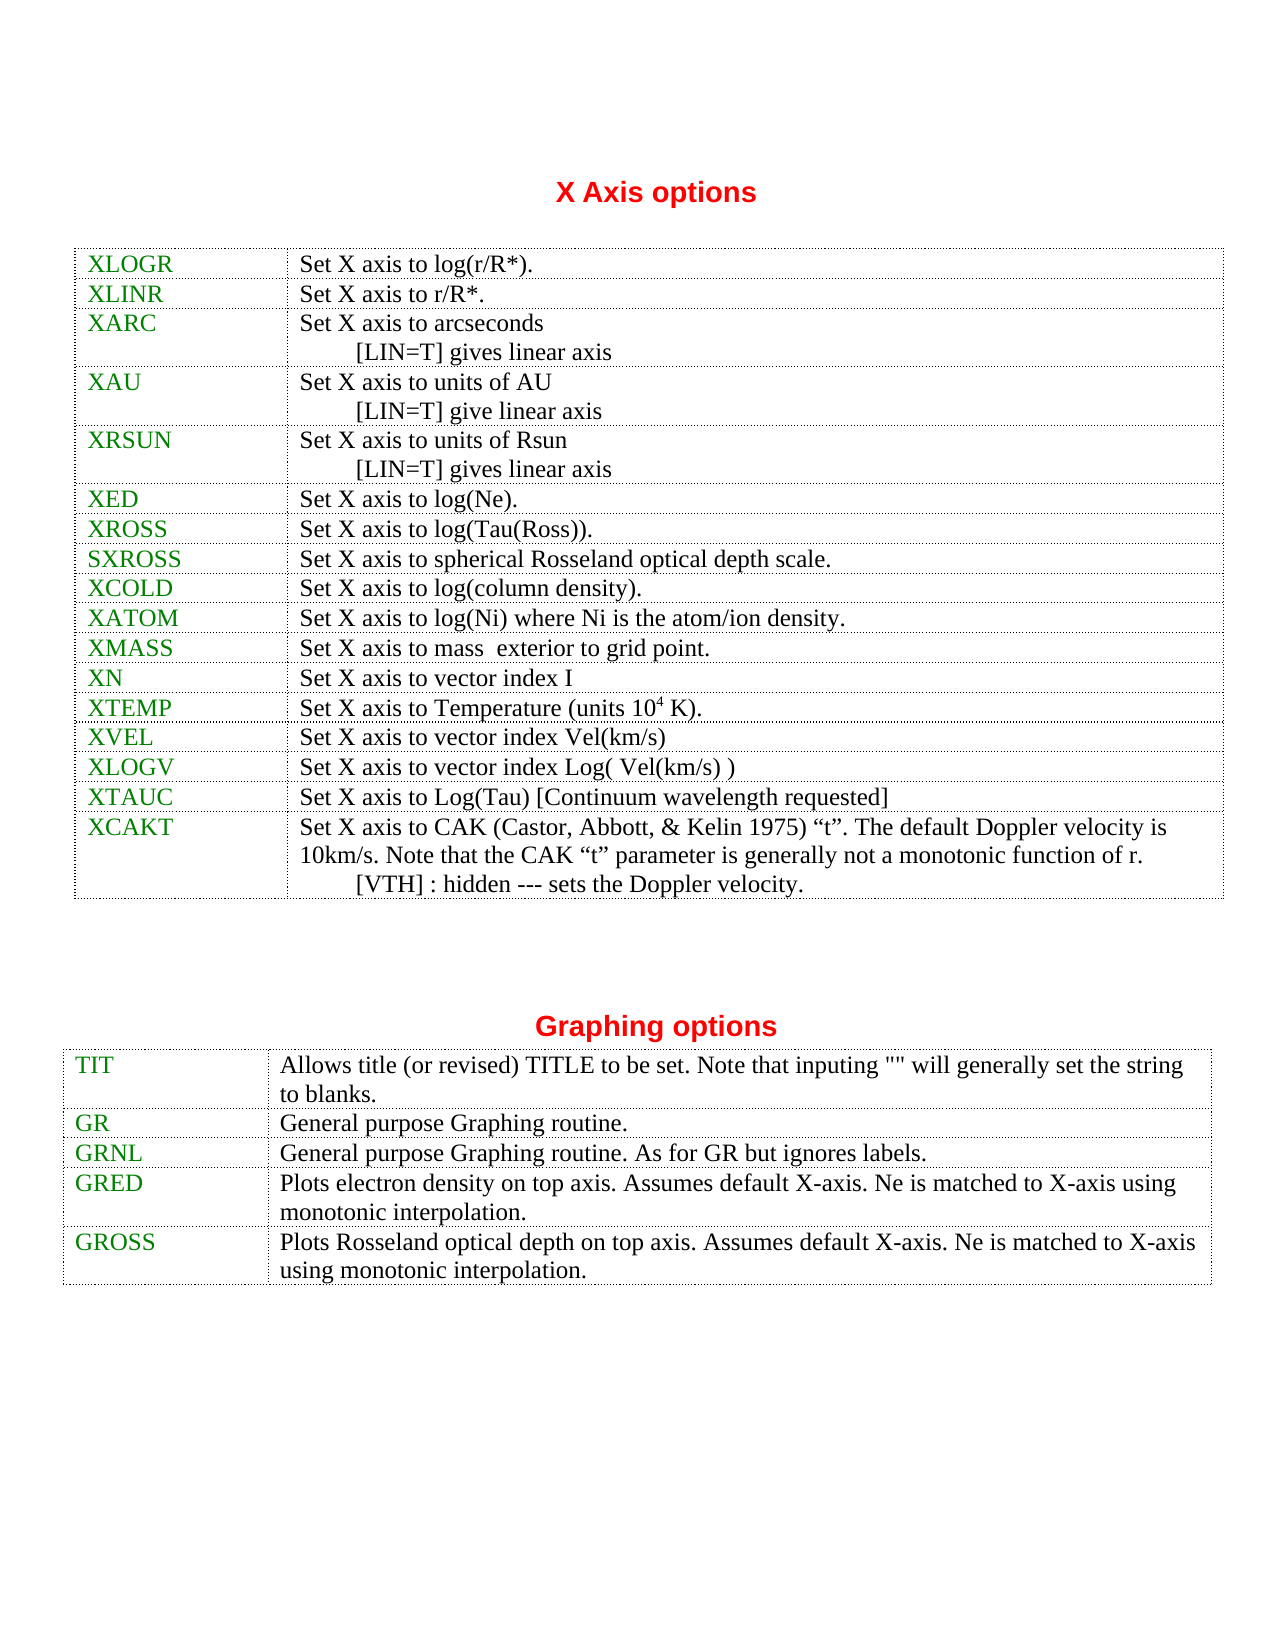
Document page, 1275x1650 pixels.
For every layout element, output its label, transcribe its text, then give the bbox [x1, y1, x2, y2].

table_cell Set X axis to Log(Tau) [Continuum wavelength requested] [287, 781, 1224, 811]
table_header TIT [64, 1049, 268, 1107]
subtitle Graphing options [75, 1009, 1200, 1043]
table_cell Set X axis to units of AU [LIN=T] give linear axis [287, 366, 1224, 424]
table_cell SXROSS [75, 543, 287, 572]
table_cell GROSS [64, 1226, 268, 1284]
table_cell Set X axis to vector index I [287, 662, 1224, 692]
table_cell XCOLD [75, 573, 287, 602]
table_cell XATOM [75, 602, 287, 632]
table_cell XLINR [75, 278, 287, 307]
table_cell XRSUN [75, 425, 287, 483]
table_cell Set X axis to log(column density). [287, 573, 1224, 602]
table_cell XTAUC [75, 781, 287, 811]
table_header Allows title (or revised) TITLE to be set. Note that inputing "" will generally set the string to blanks. [268, 1049, 1211, 1107]
table_cell XMASS [75, 632, 287, 662]
table_cell XVEL [75, 721, 287, 751]
table_cell XLOGV [75, 751, 287, 781]
table_cell XROSS [75, 513, 287, 543]
table_header Set X axis to log(r/R*). [287, 248, 1224, 278]
table_cell Set X axis to CAK (Castor, Abbott, & Kelin 1975) “t”. The default Doppler velocity is 10km/s. Note that the CAK “t” parameter is generally not a monotonic function of r. [VTH] : hidden --- sets the Doppler velocity. [287, 811, 1224, 898]
table_cell Set X axis to vector index Log( Vel(km/s) ) [287, 751, 1224, 781]
table_cell Plots Rosseland optical depth on top axis. Assumes default X-axis. Ne is matched to X-axis using monotonic interpolation. [268, 1226, 1211, 1284]
table_cell Plots electron density on top axis. Assumes default X-axis. Ne is matched to X-axis using monotonic interpolation. [268, 1167, 1211, 1226]
table_cell Set X axis to log(Ni) where Ni is the atom/ion density. [287, 602, 1224, 632]
table_cell Set X axis to units of Rsun [LIN=T] gives linear axis [287, 425, 1224, 483]
table_cell Set X axis to r/R*. [287, 278, 1224, 307]
table_cell GRED [64, 1167, 268, 1226]
table_cell General purpose Graphing routine. [268, 1108, 1211, 1137]
subtitle X Axis options [75, 175, 1200, 208]
table_cell Set X axis to vector index Vel(km/s) [287, 721, 1224, 751]
table_cell Set X axis to log(Ne). [287, 483, 1224, 513]
table_cell XED [75, 483, 287, 513]
table_cell Set X axis to arcseconds [LIN=T] gives linear axis [287, 308, 1224, 366]
table_cell GR [64, 1108, 268, 1137]
table_cell XN [75, 662, 287, 692]
table_cell GRNL [64, 1137, 268, 1167]
table_header XLOGR [75, 248, 287, 278]
table_cell General purpose Graphing routine. As for GR but ignores labels. [268, 1137, 1211, 1167]
table_cell XAU [75, 366, 287, 424]
table_cell XCAKT [75, 811, 287, 898]
table_cell XARC [75, 308, 287, 366]
table_cell Set X axis to log(Tau(Ross)). [287, 513, 1224, 543]
table_cell Set X axis to spherical Rosseland optical depth scale. [287, 543, 1224, 572]
table_cell XTEMP [75, 692, 287, 721]
table_cell Set X axis to mass exterior to grid point. [287, 632, 1224, 662]
table_cell Set X axis to Temperature (units 104 K). [287, 692, 1224, 721]
